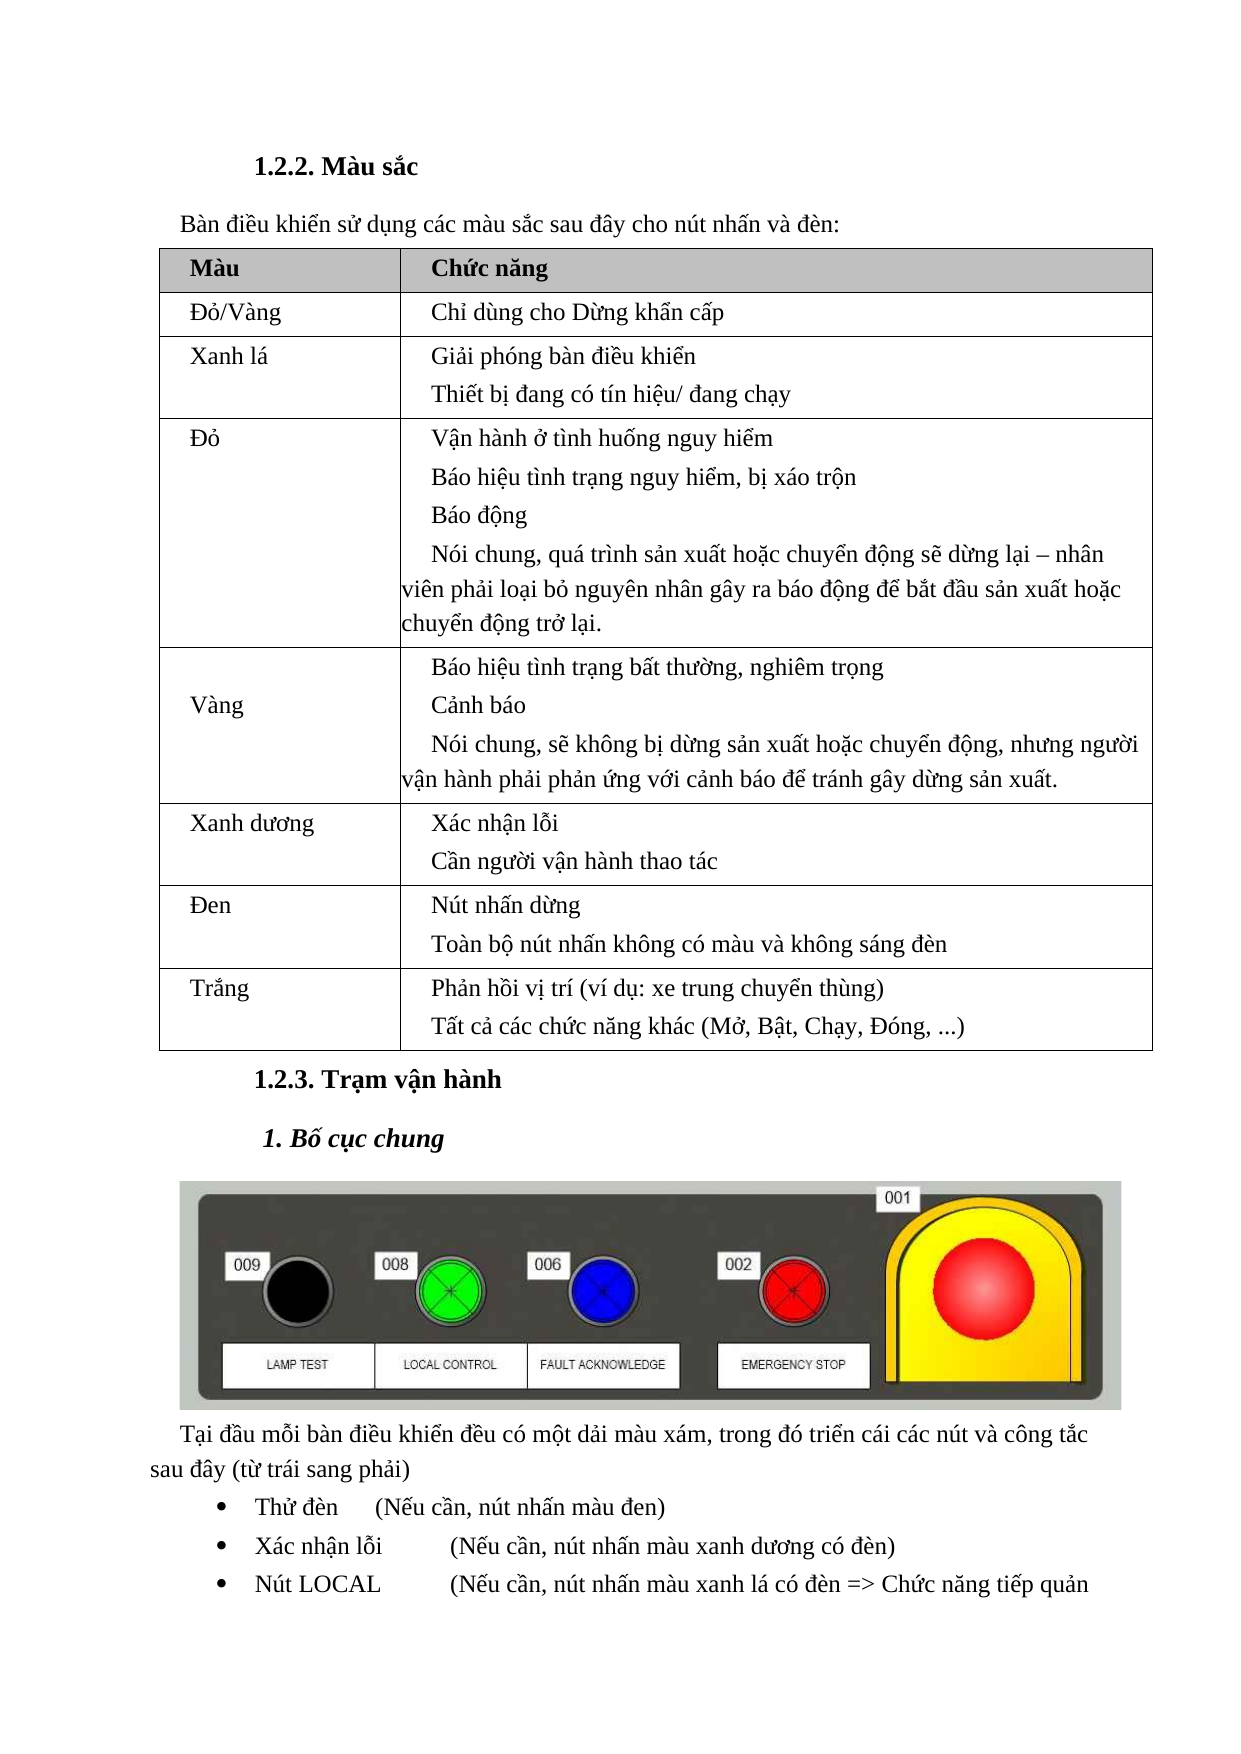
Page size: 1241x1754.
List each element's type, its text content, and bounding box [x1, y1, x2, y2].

subtitle Bố cục chung [262, 1123, 1090, 1154]
table_header Màu [160, 249, 400, 292]
list Xác nhận lỗi (Nếu cần, nút nhấn màu xanh dương có đèn) [217, 1531, 1090, 1560]
table_header Chức năng [401, 249, 1152, 292]
table_cell Trắng [160, 969, 400, 1050]
table_cell Chỉ dùng cho Dừng khẩn cấp [401, 293, 1152, 336]
table_cell Phản hồi vị trí (ví dụ: xe trung chuyển thùng) Tất cả các chức năng khác (Mở, Bật, Chạy, Đóng, ...) [401, 969, 1152, 1050]
list Thử đèn (Nếu cần, nút nhấn màu đen) [217, 1492, 1090, 1521]
subtitle Màu sắc [253, 150, 1090, 181]
table_cell Giải phóng bàn điều khiển Thiết bị đang có tín hiệu/ đang chạy [401, 337, 1152, 418]
table_cell Xanh dương [160, 804, 400, 885]
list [217, 1569, 1090, 1598]
table_cell Vàng [160, 648, 400, 802]
table_cell Đen [160, 886, 400, 967]
table_cell Nút nhấn dừng Toàn bộ nút nhấn không có màu và không sáng đèn [401, 886, 1152, 967]
subtitle Trạm vận hành [253, 1063, 1090, 1094]
table_cell Đỏ [160, 419, 400, 647]
text Bàn điều khiển sử dụng các màu sắc sau đây cho nút nhấn và đèn: [150, 209, 1090, 238]
picture [179, 1181, 1122, 1410]
table_cell Xác nhận lỗi Cần người vận hành thao tác [401, 804, 1152, 885]
table_cell Vận hành ở tình huống nguy hiểm Báo hiệu tình trạng nguy hiểm, bị xáo trộn Báo động Nói chung, quá trình sản xuất hoặc chuyển động sẽ dừng lại – nhân viên phải loại bỏ nguyên nhân gây ra báo động để bắt đầu sản xuất hoặc chuyển động trở lại. [401, 419, 1152, 647]
table_cell Xanh lá [160, 337, 400, 418]
text Tại đầu mỗi bàn điều khiển đều có một dải màu xám, trong đó triển cái các nút và công tắc sau đây (từ trái sang phải) [150, 1419, 1090, 1482]
table_cell Báo hiệu tình trạng bất thường, nghiêm trọng Cảnh báo Nói chung, sẽ không bị dừng sản xuất hoặc chuyển động, nhưng người vận hành phải phản ứng với cảnh báo để tránh gây dừng sản xuất. [401, 648, 1152, 802]
table_cell Đỏ/Vàng [160, 293, 400, 336]
